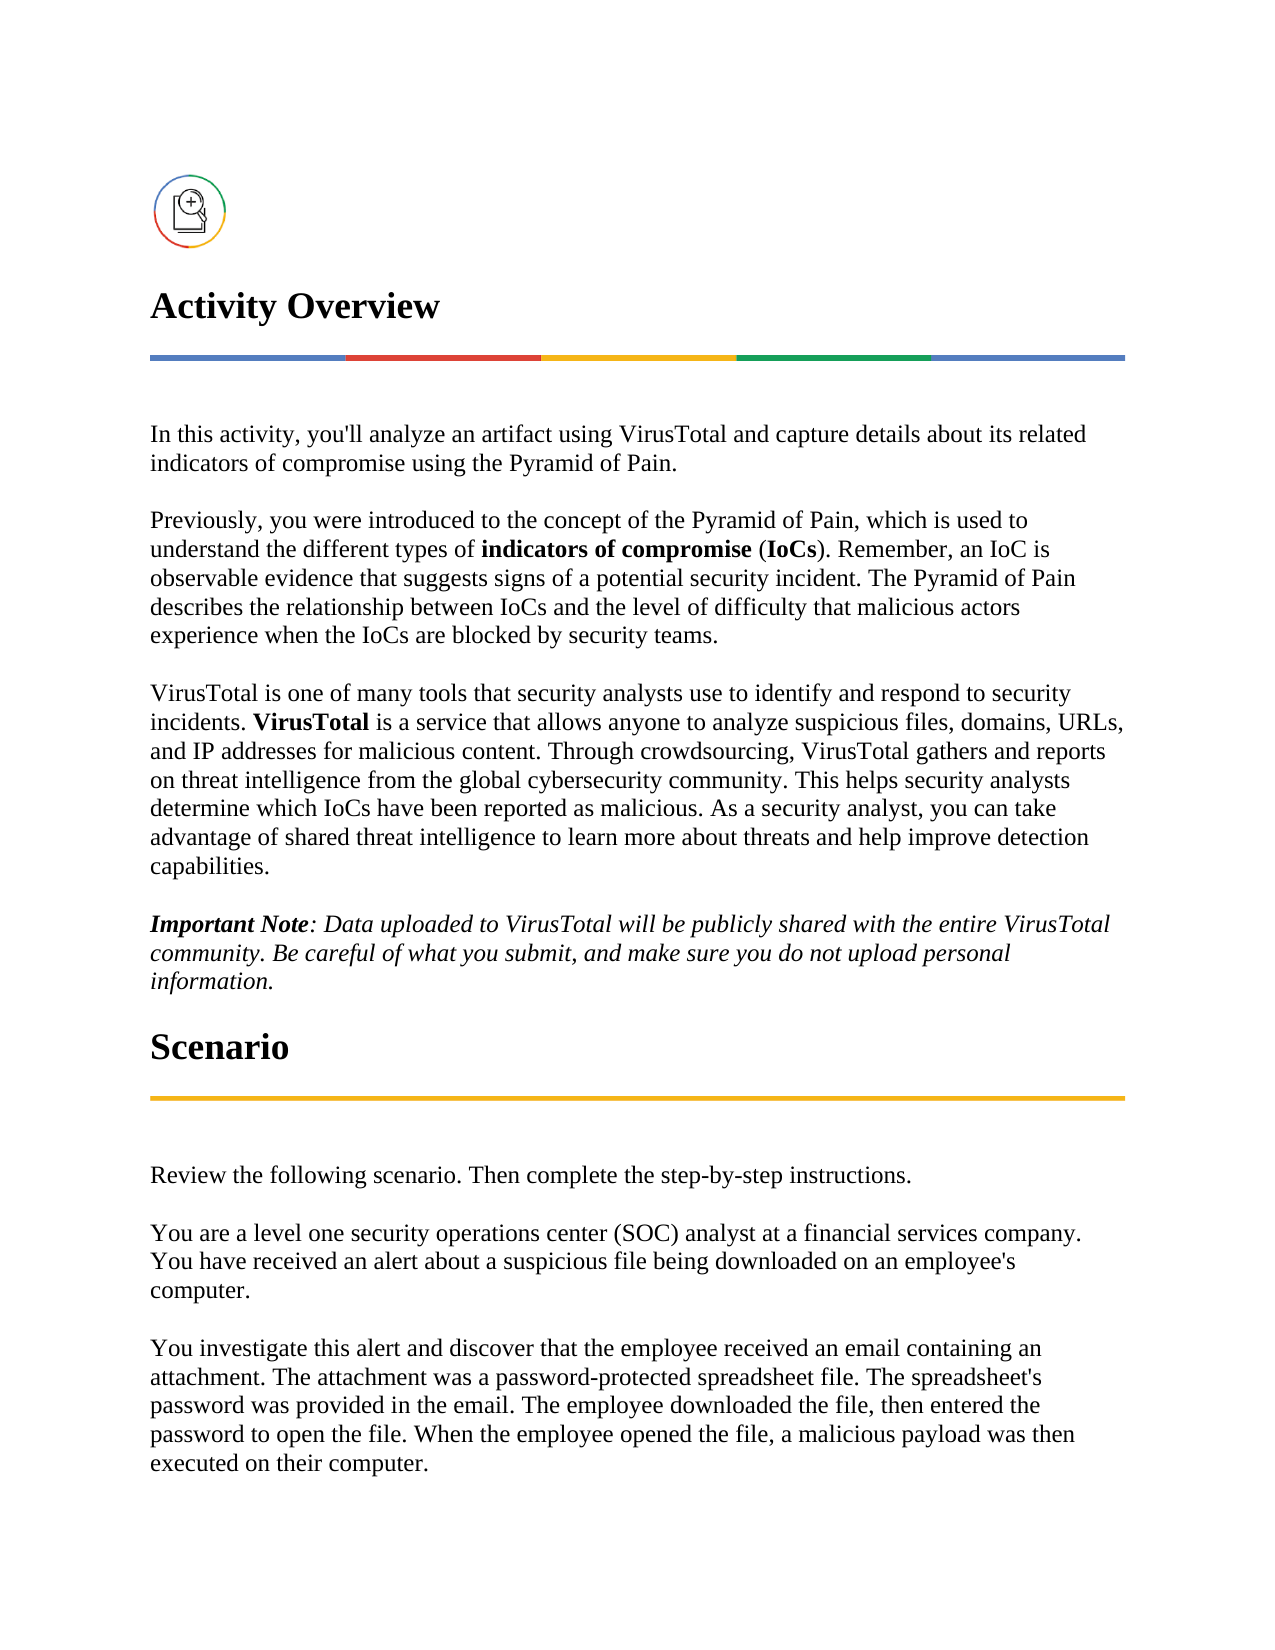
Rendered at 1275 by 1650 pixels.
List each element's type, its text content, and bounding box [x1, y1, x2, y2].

picture [150, 355, 1125, 361]
text In this activity, you'll analyze an artifact using VirusTotal and capture details about its related indicators of compromise using the Pyramid of Pain. [150, 419, 1125, 476]
text Previously, you were introduced to the concept of the Pyramid of Pain, which is used to understand the different types of indicators of compromise (IoCs). Remember, an IoC is observable evidence that suggests signs of a potential security incident. The Pyramid of Pain describes the relationship between IoCs and the level of difficulty that malicious actors experience when the IoCs are blocked by security teams. [150, 506, 1125, 649]
text VirusTotal is one of many tools that security analysts use to identify and respond to security incidents. VirusTotal is a service that allows anyone to analyze suspicious files, domains, URLs, and IP addresses for malicious content. Through crowdsourcing, VirusTotal gathers and reports on threat intelligence from the global cybersecurity community. This helps security analysts determine which IoCs have been reported as malicious. As a security analyst, you can take advantage of shared threat intelligence to learn more about threats and help improve detection capabilities. [150, 678, 1125, 880]
picture [150, 150, 1125, 255]
picture [150, 1096, 1125, 1101]
text Important Note: Data uploaded to VirusTotal will be publicly shared with the entire VirusTotal community. Be careful of what you submit, and make sure you do not upload personal information. [150, 909, 1125, 995]
text Activity Overview [150, 283, 1125, 326]
text Review the following scenario. Then complete the step-by-step instructions. [150, 1160, 1125, 1188]
text You investigate this alert and discover that the employee received an email containing an attachment. The attachment was a password-protected spreadsheet file. The spreadsheet's password was provided in the email. The employee downloaded the file, then entered the password to open the file. When the employee opened the file, a malicious payload was then executed on their computer. [150, 1333, 1125, 1477]
text Scenario [150, 1024, 1125, 1067]
text You are a level one security operations center (SOC) analyst at a financial services company. You have received an alert about a suspicious file being downloaded on an employee's computer. [150, 1218, 1125, 1304]
